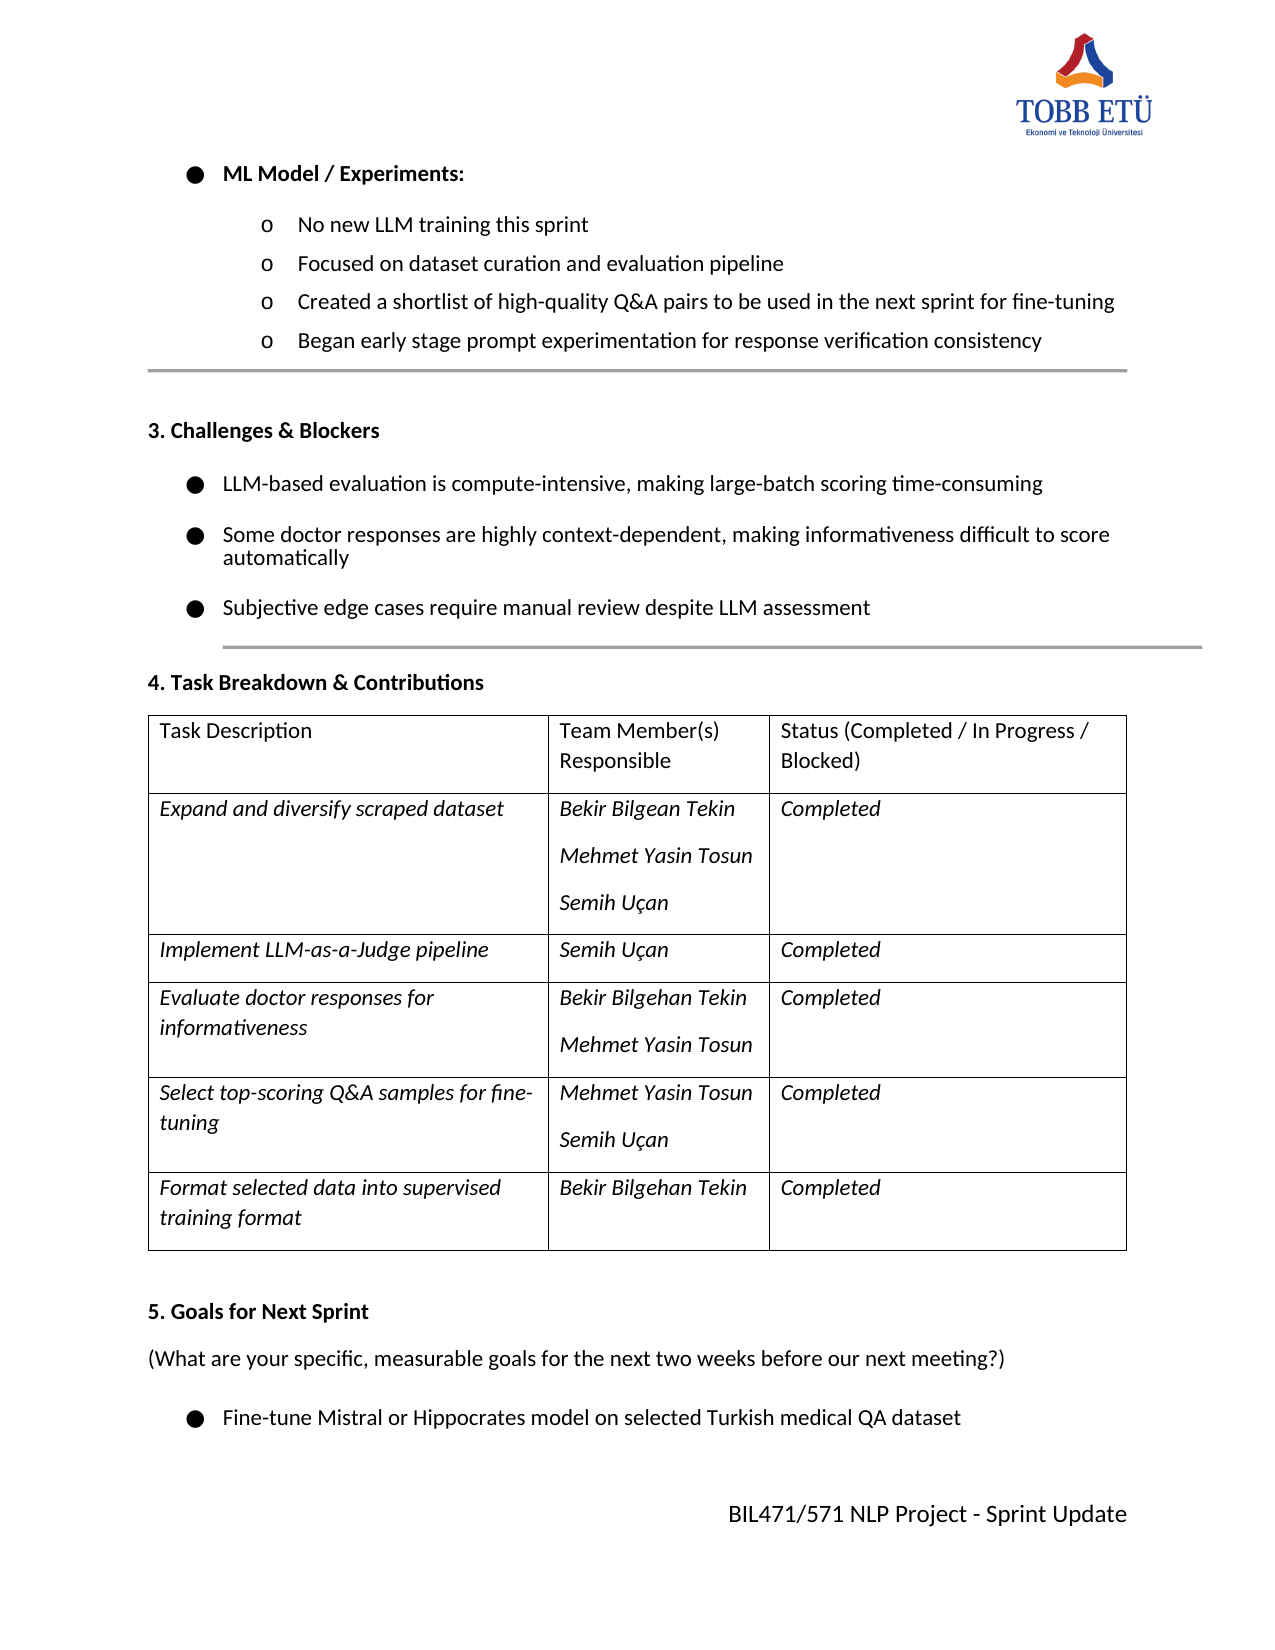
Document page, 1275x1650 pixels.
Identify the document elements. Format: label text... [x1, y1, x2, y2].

list No new LLM training this sprint [260, 215, 1127, 237]
text 3. Challenges & Blockers [148, 416, 1127, 444]
list Subjective edge cases require manual review despite LLM assessment [185, 588, 1127, 623]
text (What are your specific, measurable goals for the next two weeks before our next meeting?) [148, 1344, 1127, 1372]
table_cell Implement LLM-as-a-Judge pipeline [149, 935, 548, 982]
table_header Task Description [149, 716, 548, 793]
list LLM-based evaluation is compute-intensive, making large-batch scoring time-consuming [185, 463, 1127, 498]
list Created a shortlist of high-quality Q&A pairs to be used in the next sprint for fine-tuning [260, 292, 1127, 314]
table_cell Completed [770, 1173, 1126, 1249]
picture [1016, 33, 1152, 136]
table_cell Select top-scoring Q&A samples for fine-tuning [149, 1078, 548, 1172]
list ML Model / Experiments: [185, 148, 1127, 194]
table_cell Semih Uçan [549, 935, 769, 982]
table_cell Evaluate doctor responses for informativeness [149, 983, 548, 1077]
table_cell Expand and diversify scraped dataset [149, 794, 548, 934]
table_header Team Member(s) Responsible [549, 716, 769, 793]
list Began early stage prompt experimentation for response verification consistency [260, 331, 1127, 352]
list Fine-tune Mistral or Hippocrates model on selected Turkish medical QA dataset [185, 1391, 1127, 1438]
table_header Status (Completed / In Progress / Blocked) [770, 716, 1126, 793]
text 5. Goals for Next Sprint [148, 1297, 1127, 1326]
table_cell Completed [770, 935, 1126, 982]
text 4. Task Breakdown & Contributions [148, 668, 1127, 696]
table_cell Format selected data into supervised training format [149, 1173, 548, 1249]
table_cell Completed [770, 1078, 1126, 1172]
table_cell Completed [770, 983, 1126, 1077]
table_cell Bekir Bilgean Tekin Mehmet Yasin Tosun Semih Uçan [549, 794, 769, 934]
table_cell Bekir Bilgehan Tekin [549, 1173, 769, 1249]
list Some doctor responses are highly context-dependent, making informativeness difficult to score automatically [185, 515, 1127, 571]
table_cell Mehmet Yasin Tosun Semih Uçan [549, 1078, 769, 1172]
table_cell Bekir Bilgehan Tekin Mehmet Yasin Tosun [549, 983, 769, 1077]
table_cell Completed [770, 794, 1126, 934]
list Focused on dataset curation and evaluation pipeline [260, 253, 1127, 275]
